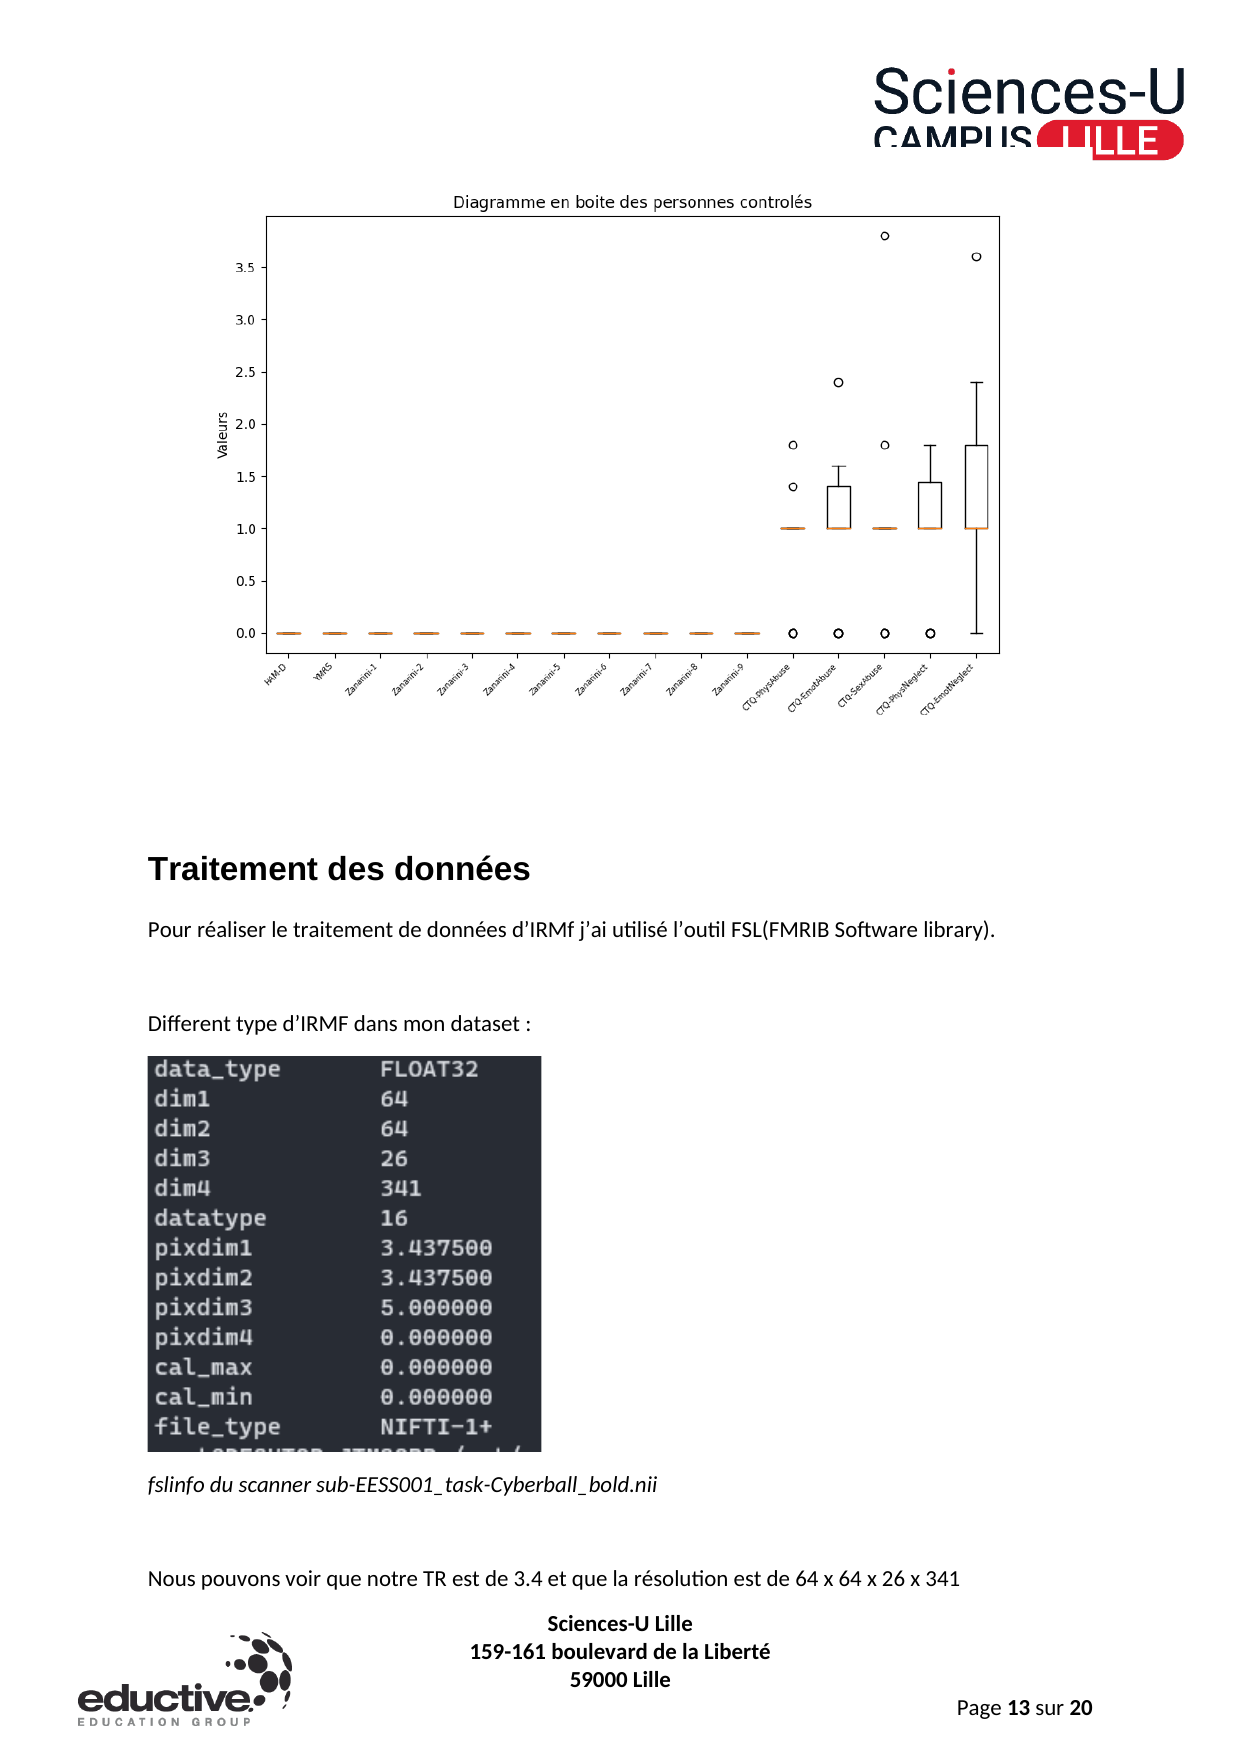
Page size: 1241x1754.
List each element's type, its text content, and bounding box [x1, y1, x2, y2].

picture [78, 1632, 292, 1726]
text Pour réaliser le traitement de données d’IRMf j’ai utilisé l’outil FSL(FMRIB Software library). [148, 915, 1093, 943]
text Different type d’IRMF dans mon dataset : [148, 1009, 1093, 1037]
picture [147, 32, 1192, 715]
text fslinfo du scanner sub-EESS001_task-Cyberball_bold.nii [148, 1470, 1093, 1498]
text Nous pouvons voir que notre TR est de 3.4 et que la résolution est de 64 x 64 x 26 x 341 [148, 1564, 1093, 1592]
subtitle Traitement des données [148, 849, 1093, 888]
picture [147, 1056, 542, 1452]
